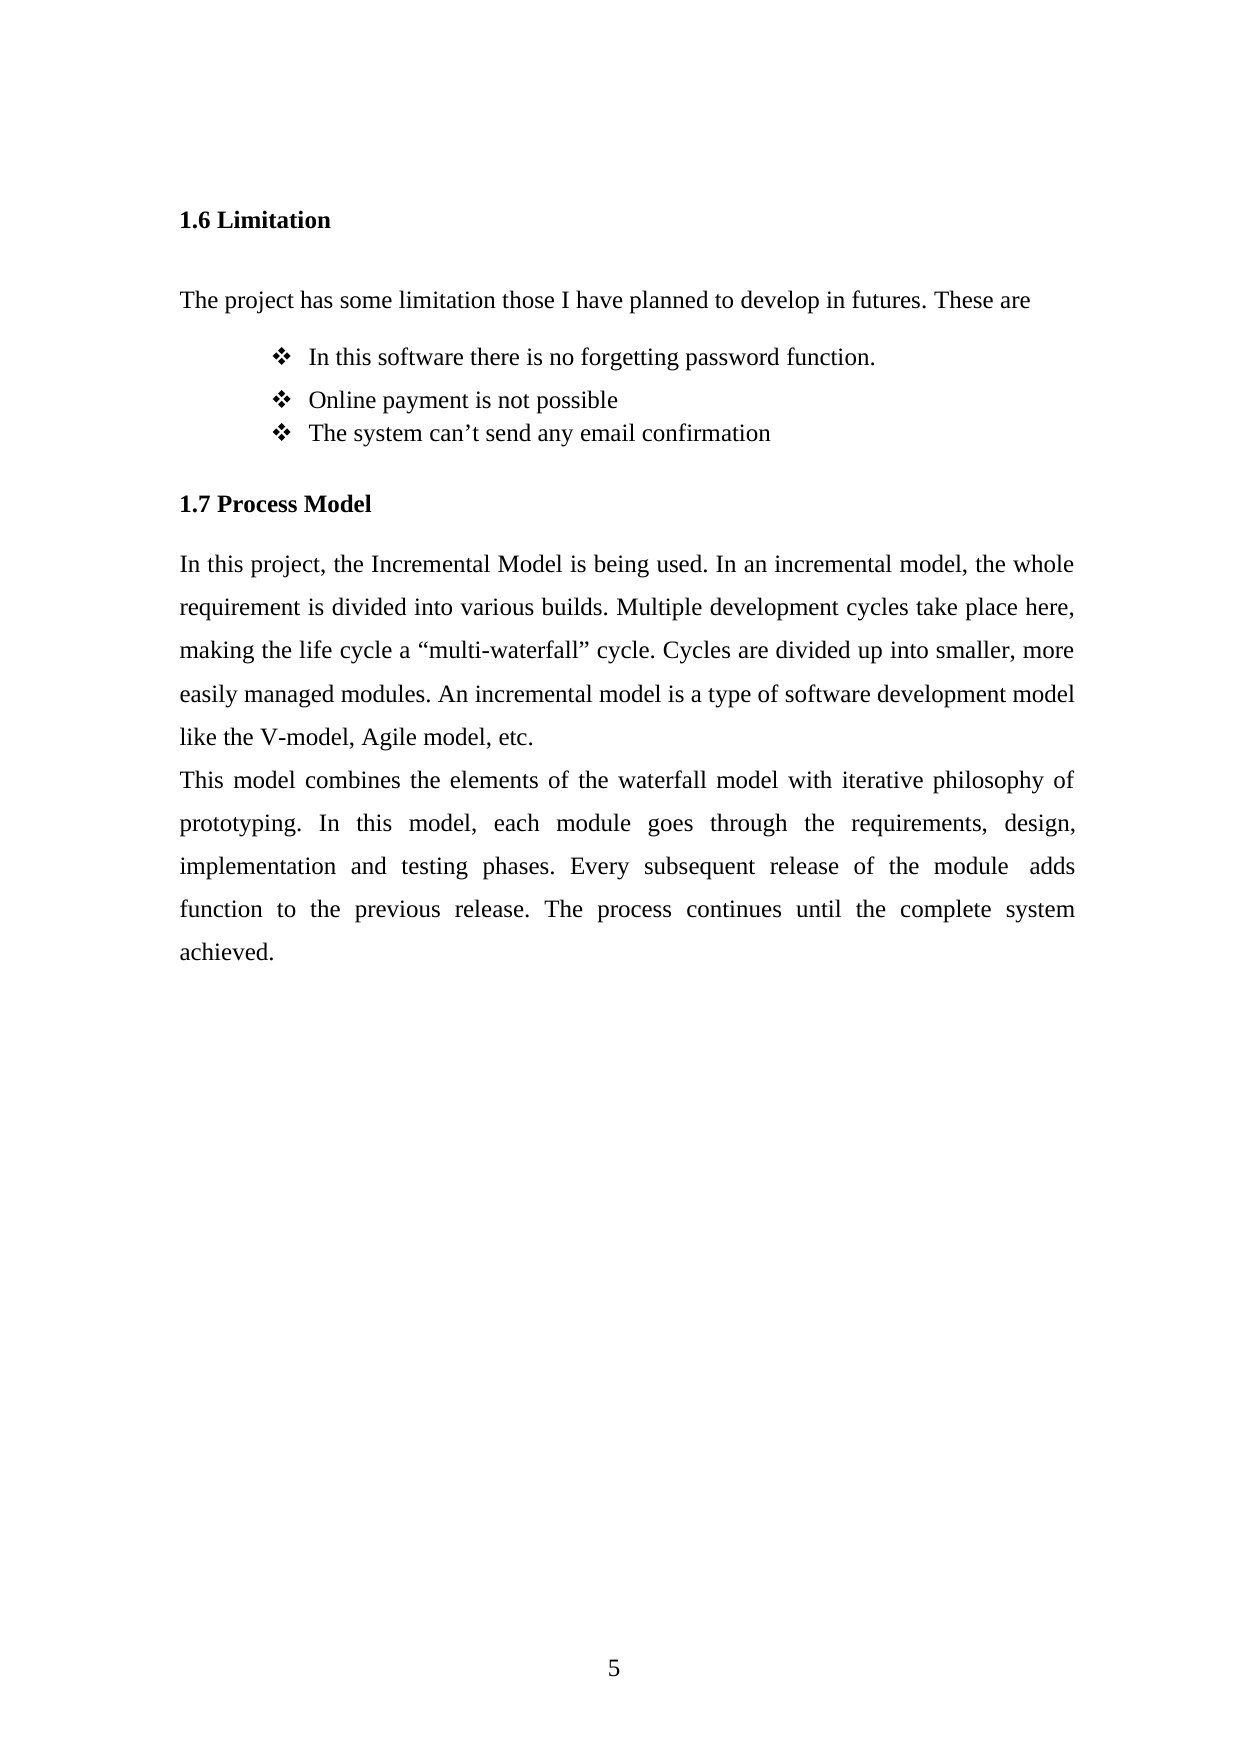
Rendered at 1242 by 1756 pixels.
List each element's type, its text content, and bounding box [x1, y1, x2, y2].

subtitle Limitation [179, 205, 1148, 233]
text This model combines the elements of the waterfall model with iterative philosophy of prototyping. In this model, each module goes through the requirements, design, implementation and testing phases. Every subsequent release of the module adds function to the previous release. The process continues until the complete system achieved. [179, 765, 1076, 966]
list In this software there is no forgetting password function. [270, 342, 1148, 371]
text The project has some limitation those I have planned to develop in futures. These are [179, 285, 1148, 313]
text In this project, the Incremental Model is being used. In an incremental model, the whole requirement is divided into various builds. Multiple development cycles take place here, making the life cycle a “multi-waterfall” cycle. Cycles are divided up into smaller, more easily managed modules. An incremental model is a type of software development model like the V-model, Agile model, etc. [179, 549, 1076, 751]
subtitle Process Model [179, 489, 1148, 518]
list The system can’t send any email confirmation [270, 418, 1148, 447]
list Online payment is not possible [270, 385, 1148, 414]
